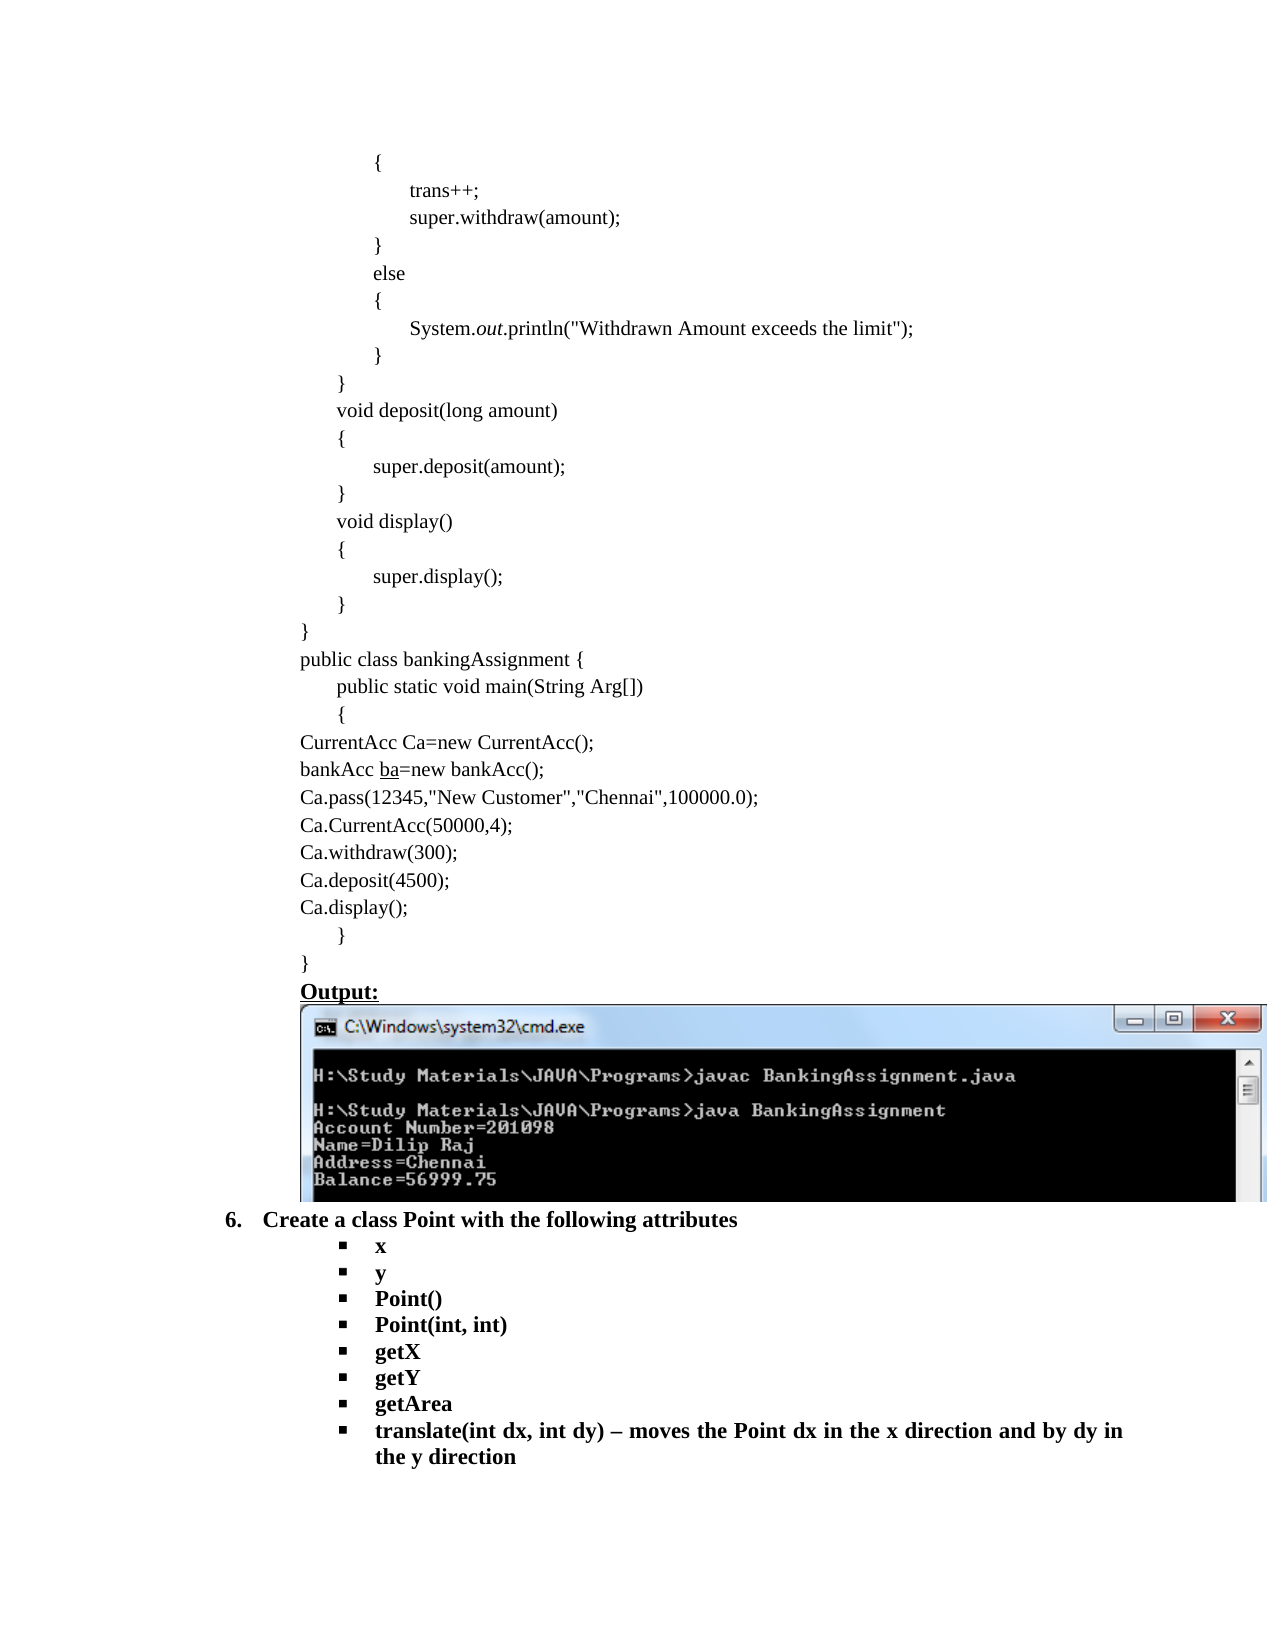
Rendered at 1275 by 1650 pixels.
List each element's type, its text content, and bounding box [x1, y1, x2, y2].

text super.display(); [300, 564, 1125, 588]
subtitle Create a class Point with the following attributes [225, 1206, 1125, 1232]
text super.deposit(amount); [300, 454, 1125, 478]
text Ca.deposit(4500); [300, 868, 1125, 892]
text { [300, 426, 1125, 450]
list getX [337, 1338, 1125, 1364]
list getY [337, 1364, 1125, 1390]
text Output: [262, 978, 1125, 1004]
text } [300, 371, 1125, 395]
picture [300, 1004, 1267, 1202]
text bankAcc ba=new bankAcc(); [300, 757, 1125, 781]
text } [300, 619, 1125, 643]
list y [337, 1259, 1125, 1285]
text CurrentAcc Ca=new CurrentAcc(); [300, 730, 1125, 754]
text void deposit(long amount) [300, 398, 1125, 422]
text else [300, 260, 1125, 284]
text Ca.display(); [300, 895, 1125, 919]
list getArea [337, 1390, 1125, 1417]
text } [300, 481, 1125, 505]
text { [300, 536, 1125, 561]
text public class bankingAssignment { [300, 647, 1125, 671]
text System.out.println("Withdrawn Amount exceeds the limit"); [300, 316, 1125, 340]
list Point() [337, 1285, 1125, 1311]
text trans++; [300, 178, 1125, 202]
text super.withdraw(amount); [300, 205, 1125, 229]
text { [300, 702, 1125, 726]
text } [300, 951, 1125, 974]
text Ca.withdraw(300); [300, 840, 1125, 864]
list translate(int dx, int dy) – moves the Point dx in the x direction and by dy in the y direction [337, 1417, 1125, 1469]
text { [300, 288, 1125, 312]
text { [300, 150, 1125, 174]
text public static void main(String Arg[]) [300, 674, 1125, 698]
list x [337, 1232, 1125, 1259]
text void display() [300, 509, 1125, 533]
text } [300, 343, 1125, 367]
list Point(int, int) [337, 1311, 1125, 1338]
text } [300, 592, 1125, 616]
text } [300, 233, 1125, 257]
text } [300, 923, 1125, 947]
text Ca.pass(12345,"New Customer","Chennai",100000.0); [300, 785, 1125, 809]
text Ca.CurrentAcc(50000,4); [300, 812, 1125, 837]
